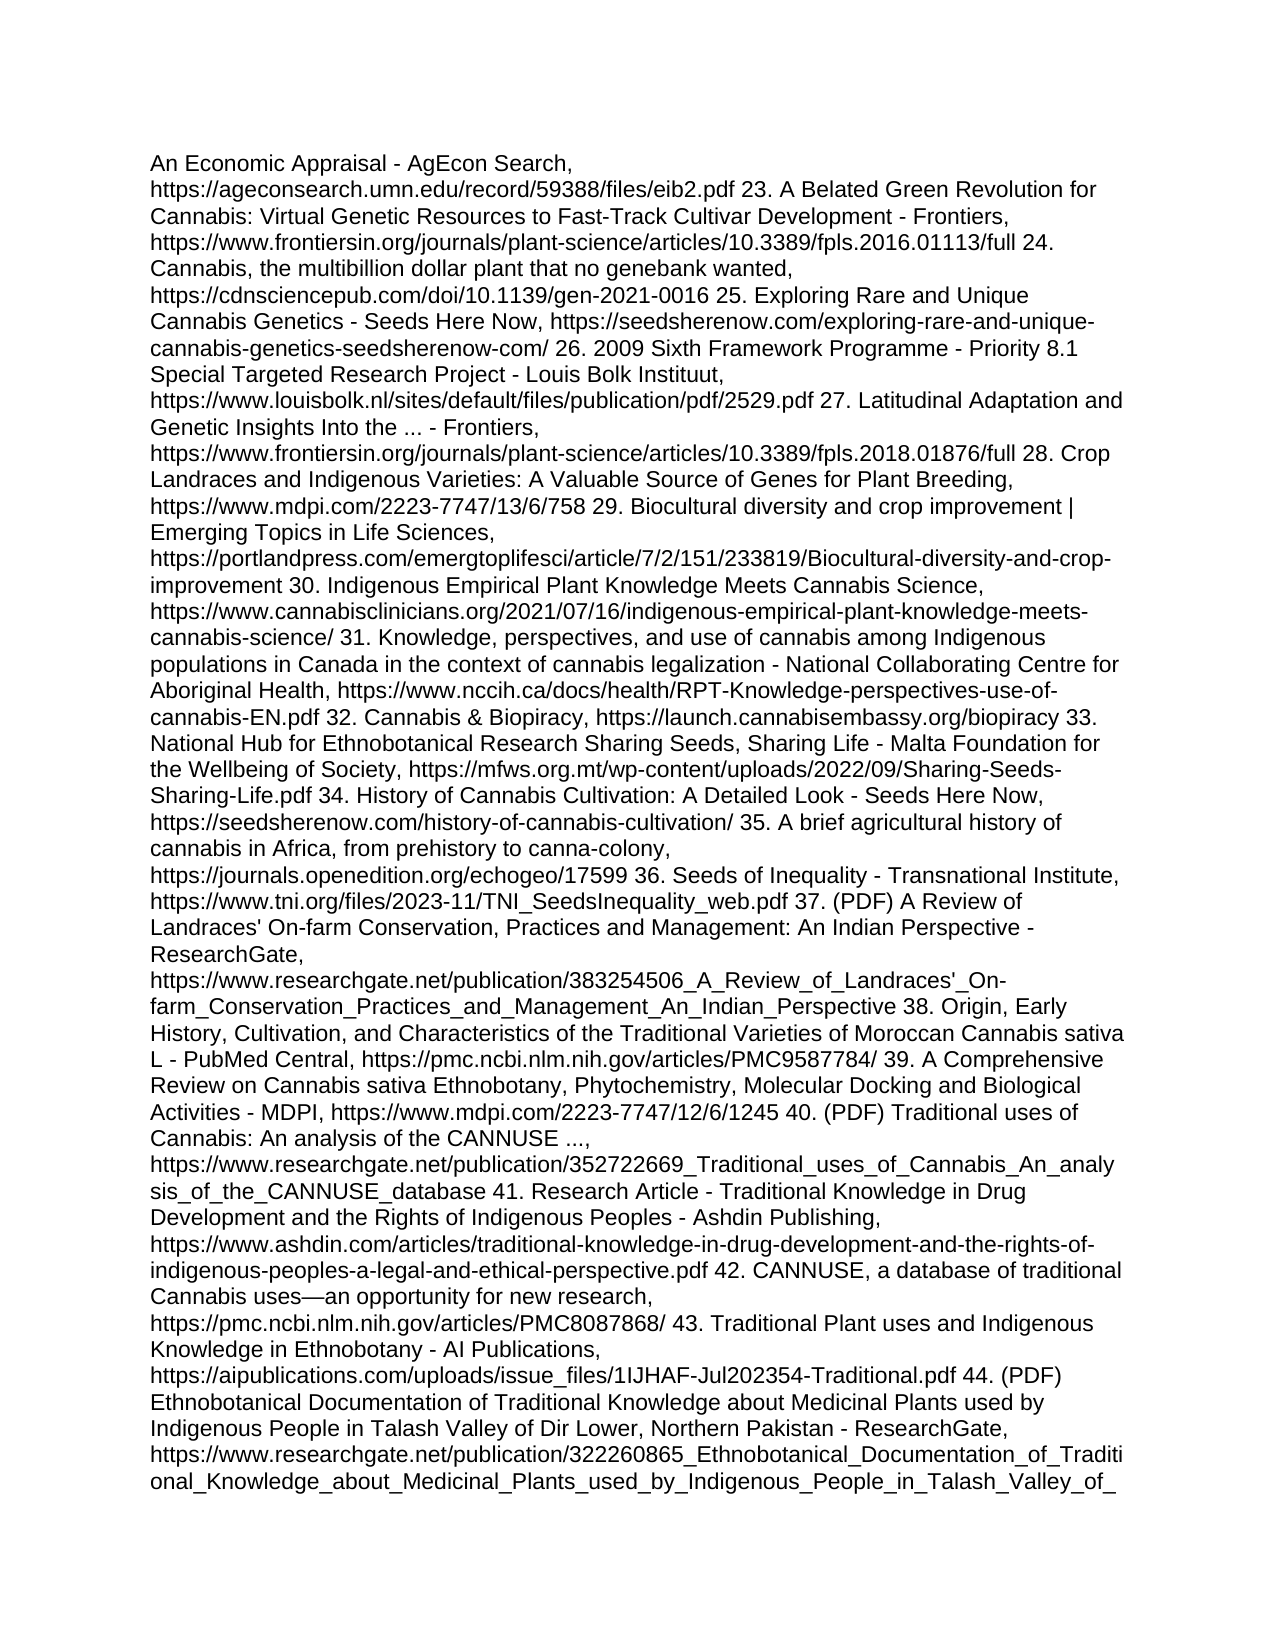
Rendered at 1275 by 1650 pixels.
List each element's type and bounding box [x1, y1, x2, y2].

text [150, 150, 1125, 1494]
